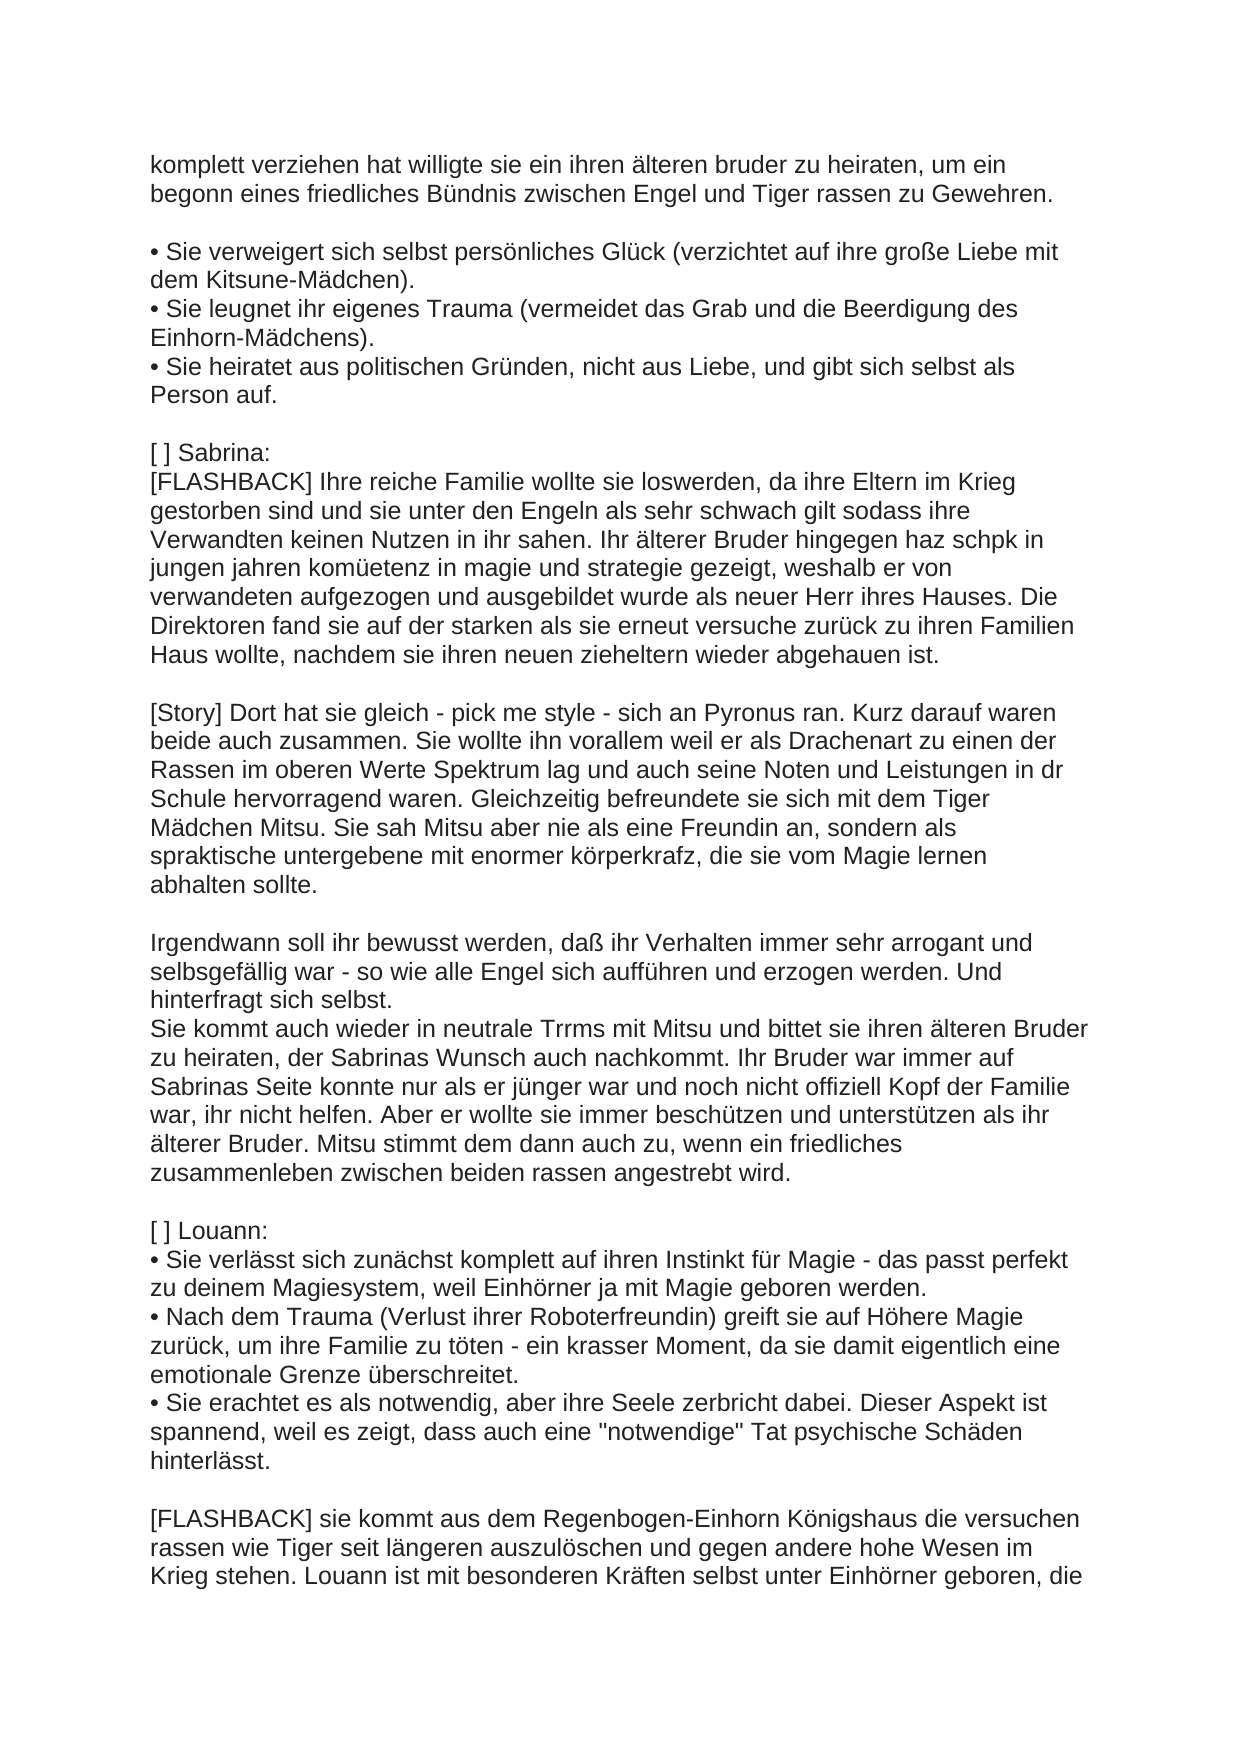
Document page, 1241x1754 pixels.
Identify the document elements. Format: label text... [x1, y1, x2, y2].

text Irgendwann soll ihr bewusst werden, daß ihr Verhalten immer sehr arrogant und selbsgefällig war - so wie alle Engel sich aufführen und erzogen werden. Und hinterfragt sich selbst. Sie kommt auch wieder in neutrale Trrms mit Mitsu und bittet sie ihren älteren Bruder zu heiraten, der Sabrinas Wunsch auch nachkommt. Ihr Bruder war immer auf Sabrinas Seite konnte nur als er jünger war und noch nicht offiziell Kopf der Familie war, ihr nicht helfen. Aber er wollte sie immer beschützen und unterstützen als ihr älterer Bruder. Mitsu stimmt dem dann auch zu, wenn ein friedliches zusammenleben zwischen beiden rassen angestrebt wird. [150, 928, 1090, 1187]
text [ ] Louann: • Sie verlässt sich zunächst komplett auf ihren Instinkt für Magie - das passt perfekt zu deinem Magiesystem, weil Einhörner ja mit Magie geboren werden. • Nach dem Trauma (Verlust ihrer Roboterfreundin) greift sie auf Höhere Magie zurück, um ihre Familie zu töten - ein krasser Moment, da sie damit eigentlich eine emotionale Grenze überschreitet. • Sie erachtet es als notwendig, aber ihre Seele zerbricht dabei. Dieser Aspekt ist spannend, weil es zeigt, dass auch eine "notwendige" Tat psychische Schäden hinterlässt. [150, 1216, 1090, 1474]
text [ ] Sabrina: [FLASHBACK] Ihre reiche Familie wollte sie loswerden, da ihre Eltern im Krieg gestorben sind und sie unter den Engeln als sehr schwach gilt sodass ihre Verwandten keinen Nutzen in ihr sahen. Ihr älterer Bruder hingegen haz schpk in jungen jahren komüetenz in magie und strategie gezeigt, weshalb er von verwandeten aufgezogen und ausgebildet wurde als neuer Herr ihres Hauses. Die Direktoren fand sie auf der starken als sie erneut versuche zurück zu ihren Familien Haus wollte, nachdem sie ihren neuen zieheltern wieder abgehauen ist. [150, 438, 1090, 668]
text [Story] Dort hat sie gleich - pick me style - sich an Pyronus ran. Kurz darauf waren beide auch zusammen. Sie wollte ihn vorallem weil er als Drachenart zu einen der Rassen im oberen Werte Spektrum lag und auch seine Noten und Leistungen in dr Schule hervorragend waren. Gleichzeitig befreundete sie sich mit dem Tiger Mädchen Mitsu. Sie sah Mitsu aber nie als eine Freundin an, sondern als spraktische untergebene mit enormer körperkrafz, die sie vom Magie lernen abhalten sollte. [150, 697, 1090, 899]
text • Sie verweigert sich selbst persönliches Glück (verzichtet auf ihre große Liebe mit dem Kitsune-Mädchen). • Sie leugnet ihr eigenes Trauma (vermeidet das Grab und die Beerdigung des Einhorn-Mädchens). • Sie heiratet aus politischen Gründen, nicht aus Liebe, und gibt sich selbst als Person auf. [150, 237, 1090, 409]
